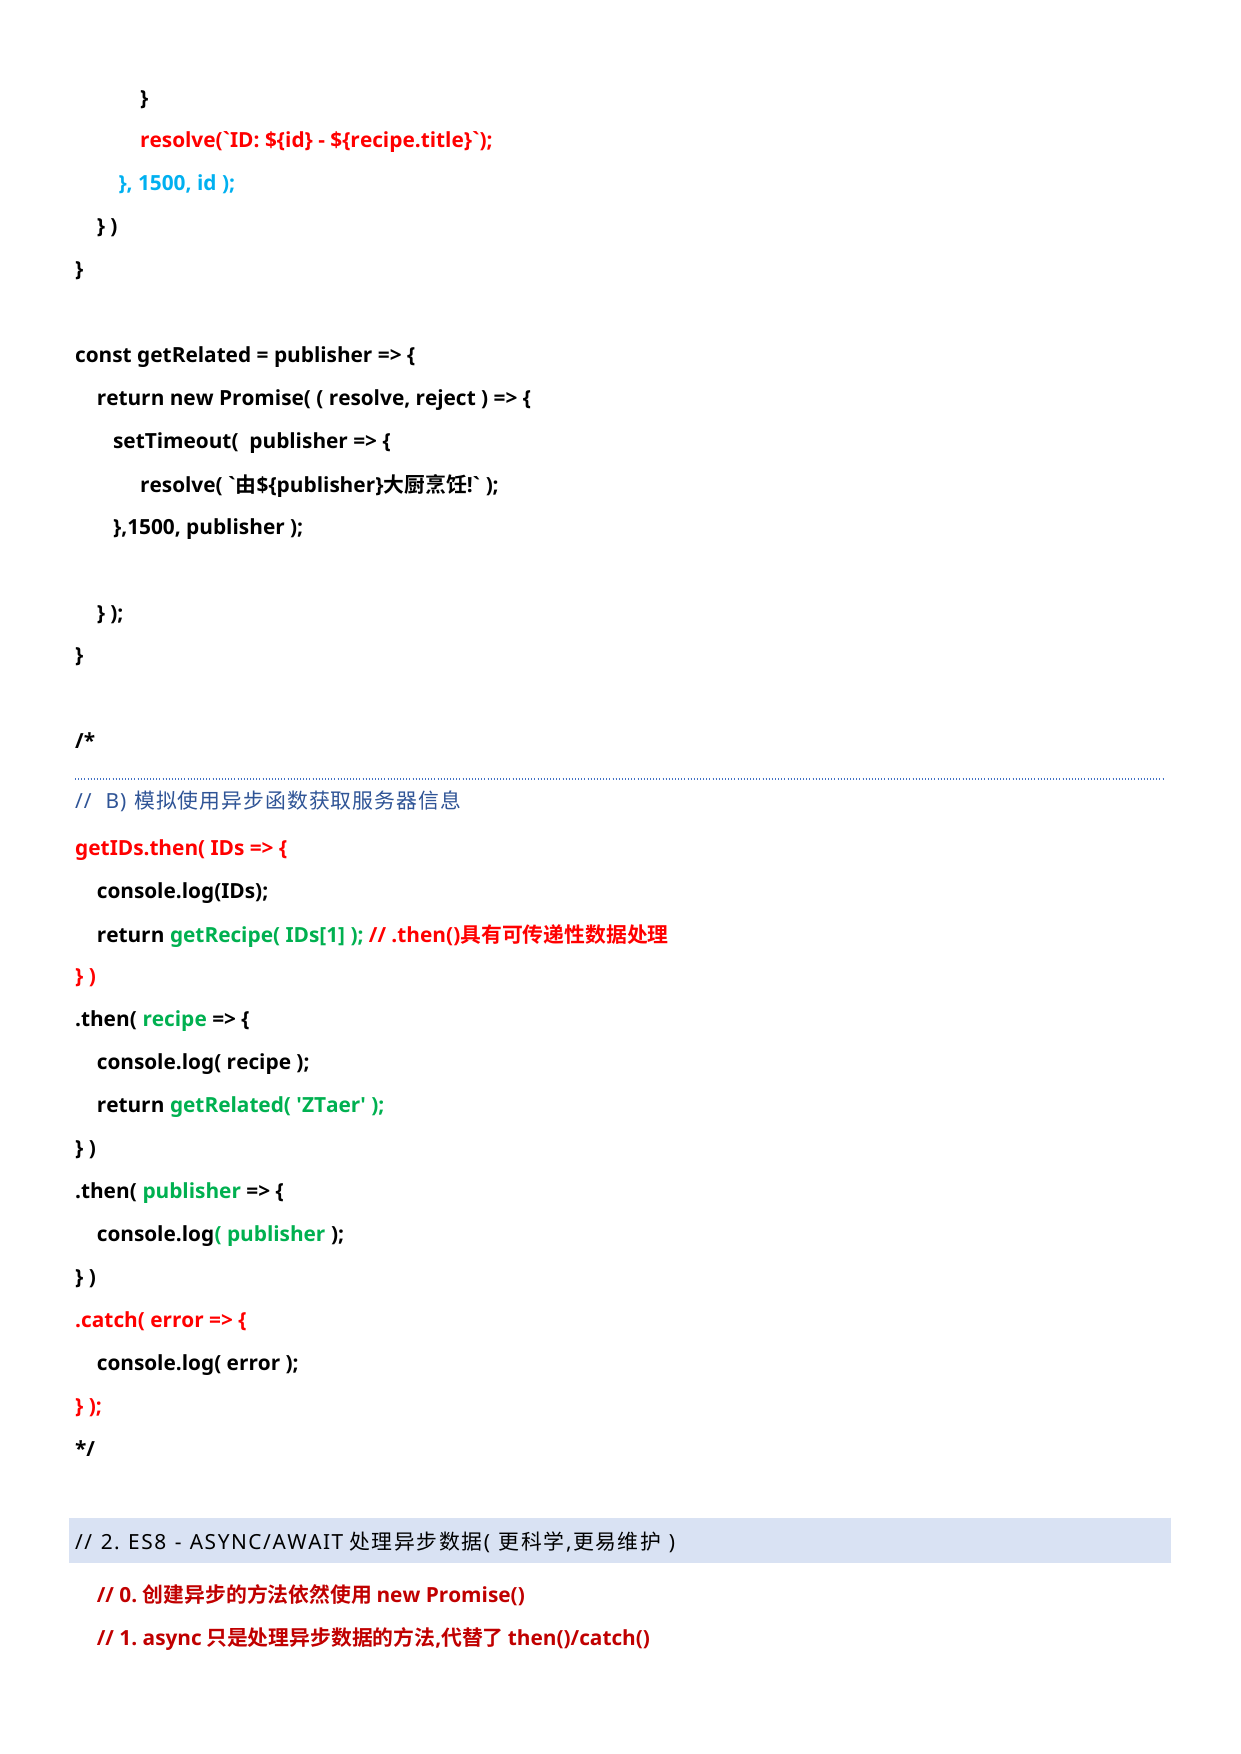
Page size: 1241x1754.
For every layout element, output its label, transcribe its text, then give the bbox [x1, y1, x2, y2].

text .catch( error => { [75, 1303, 1165, 1336]
text } [75, 81, 1165, 113]
text .then( publisher => { [75, 1174, 1165, 1207]
text console.log( publisher ); [75, 1217, 1165, 1250]
text /* [75, 724, 1165, 757]
text } ); [75, 1389, 1165, 1421]
text // 1. async只是处理异步数据的方法,代替了then()/catch() [75, 1620, 1165, 1653]
text } [75, 639, 1165, 671]
text // 0. 创建异步的方法依然使用 new Promise() [75, 1577, 1165, 1610]
text console.log( error ); [75, 1346, 1165, 1378]
text } [75, 252, 1165, 285]
text */ [75, 1432, 1165, 1464]
text setTimeout( publisher => { [75, 424, 1165, 457]
subtitle // b) 模拟使用异步函数获取服务器信息 [75, 778, 1165, 816]
text }, 1500, id ); [75, 167, 1165, 199]
text return getRelated( 'ZTaer' ); [75, 1088, 1165, 1121]
text getIDs.then( IDs => { [75, 831, 1165, 863]
text .then( recipe => { [75, 1003, 1165, 1035]
text const getRelated = publisher => { [75, 338, 1165, 371]
text return new Promise( ( resolve, reject ) => { [75, 381, 1165, 414]
text resolve(`ID: ${id} - ${recipe.title}`); [75, 124, 1165, 156]
text resolve( `由${publisher}大厨烹饪!` ); [75, 467, 1165, 499]
text } ) [75, 1131, 1165, 1164]
text } ) [75, 960, 1165, 992]
text } ) [75, 209, 1165, 242]
text } ) [75, 1260, 1165, 1293]
text return getRecipe( IDs[1] ); // .then()具有可传递性数据处理 [75, 917, 1165, 949]
text } ); [75, 596, 1165, 628]
text console.log(IDs); [75, 874, 1165, 906]
text console.log( recipe ); [75, 1046, 1165, 1078]
subtitle // 2. ES8 - async/await处理异步数据( 更科学,更易维护 ) [75, 1524, 1165, 1556]
text },1500, publisher ); [75, 510, 1165, 542]
